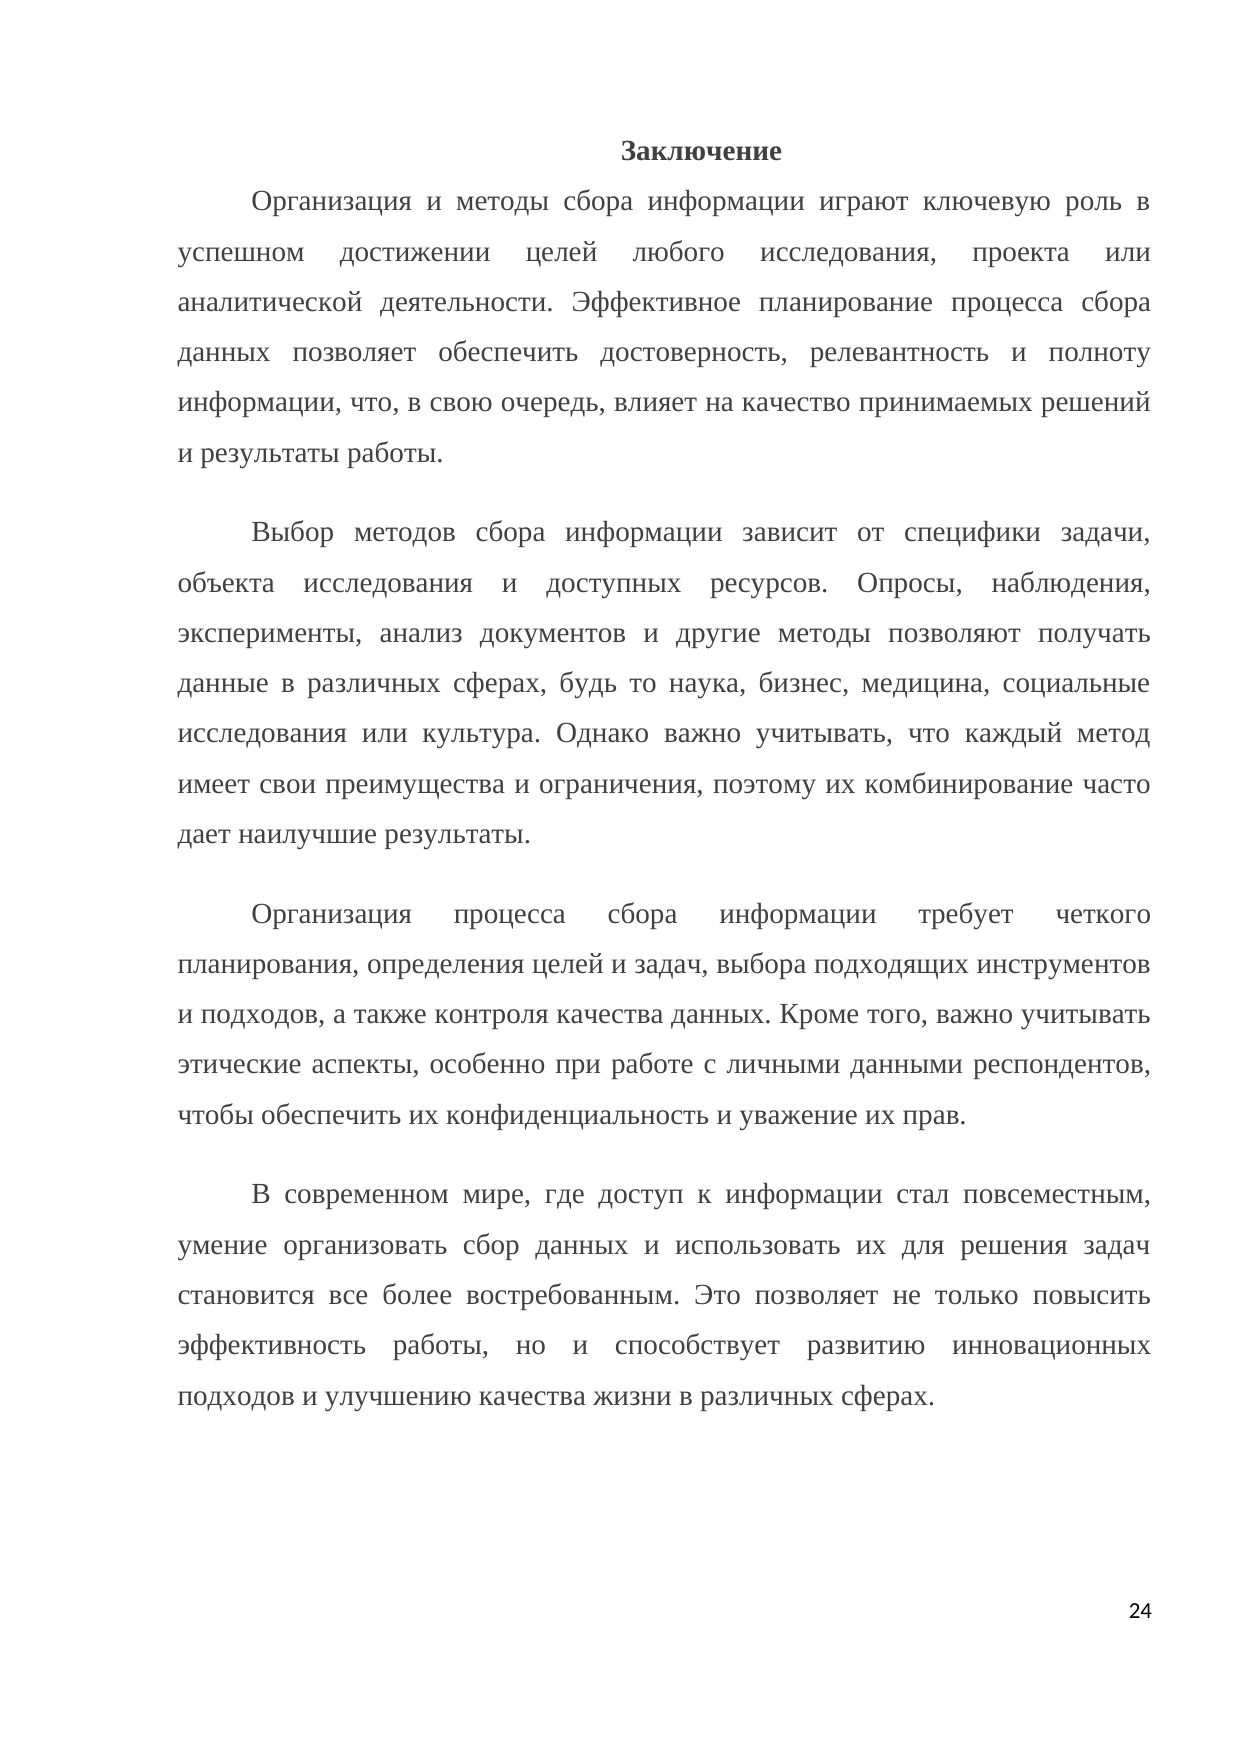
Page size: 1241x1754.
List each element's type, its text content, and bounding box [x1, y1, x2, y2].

text Организация процесса сбора информации требует четкого планирования, определения целей и задач, выбора подходящих инструментов и подходов, а также контроля качества данных. Кроме того, важно учитывать этические аспекты, особенно при работе с личными данными респондентов, чтобы обеспечить их конфиденциальность и уважение их прав. [177, 896, 1152, 1131]
text Выбор методов сбора информации зависит от специфики задачи, объекта исследования и доступных ресурсов. Опросы, наблюдения, эксперименты, анализ документов и другие методы позволяют получать данные в различных сферах, будь то наука, бизнес, медицина, социальные исследования или культура. Однако важно учитывать, что каждый метод имеет свои преимущества и ограничения, поэтому их комбинирование часто дает наилучшие результаты. [177, 514, 1152, 850]
text В современном мире, где доступ к информации стал повсеместным, умение организовать сбор данных и использовать их для решения задач становится все более востребованным. Это позволяет не только повысить эффективность работы, но и способствует развитию инновационных подходов и улучшению качества жизни в различных сферах. [177, 1176, 1152, 1411]
text Организация и методы сбора информации играют ключевую роль в успешном достижении целей любого исследования, проекта или аналитической деятельности. Эффективное планирование процесса сбора данных позволяет обеспечить достоверность, релевантность и полноту информации, что, в свою очередь, влияет на качество принимаемых решений и результаты работы. [177, 183, 1152, 468]
subtitle Заключение [177, 133, 1152, 167]
